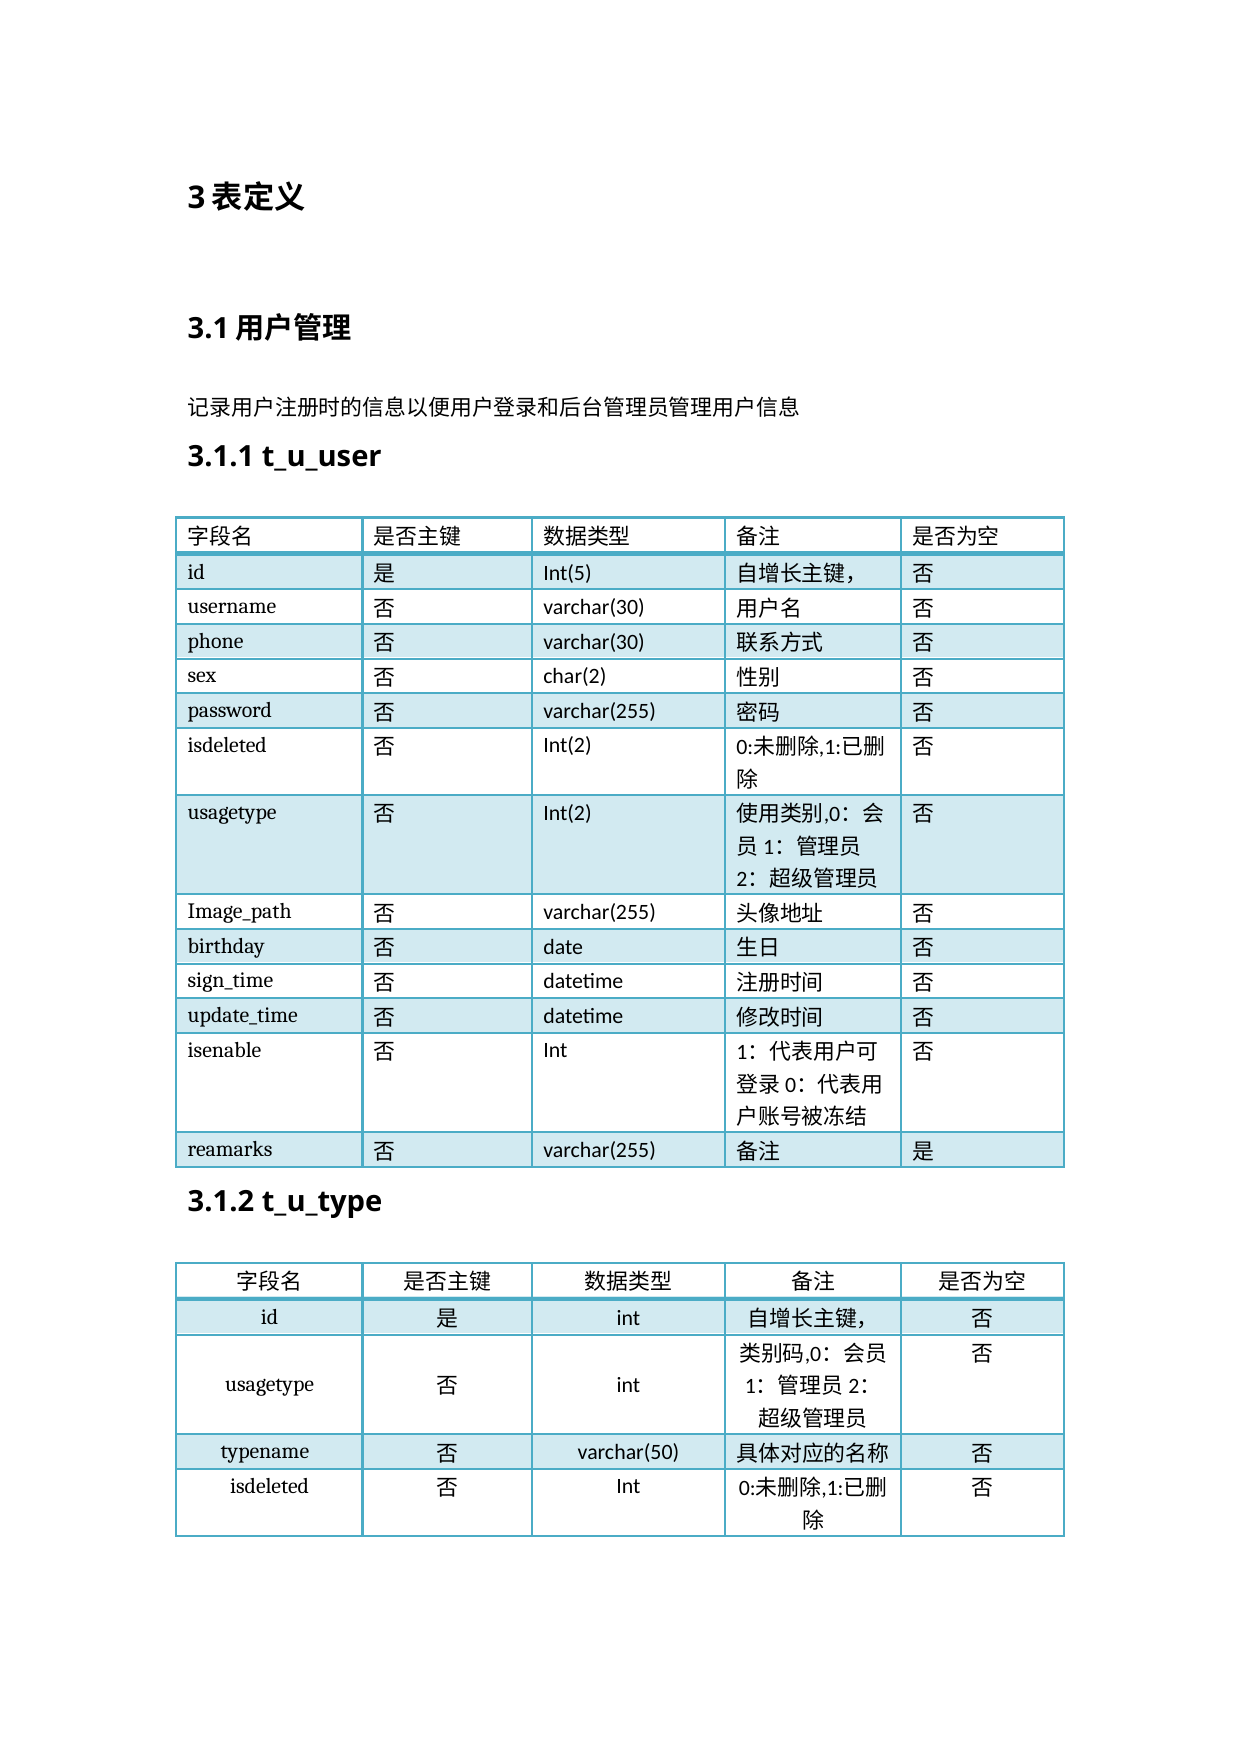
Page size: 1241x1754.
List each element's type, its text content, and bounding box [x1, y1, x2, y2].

table_cell 0:未删除,1:已删除 [726, 1470, 900, 1535]
table_cell 否 [902, 930, 1063, 962]
table_header 备注 [726, 1264, 900, 1296]
table_cell Int(5) [533, 556, 724, 588]
table_cell 否 [364, 1435, 531, 1468]
table_cell 否 [364, 796, 531, 893]
table_cell 否 [364, 625, 531, 657]
table_cell 自增长主键， [726, 1301, 900, 1333]
table_cell 否 [364, 1133, 531, 1166]
table_cell Int(2) [533, 729, 724, 794]
table_cell birthday [177, 930, 361, 962]
table_cell 否 [364, 590, 531, 623]
table_cell int [533, 1301, 724, 1333]
table_cell 否 [364, 729, 531, 794]
table_cell 否 [902, 625, 1063, 657]
table_cell 类别码,0：会员 1：管理员 2：超级管理员 [726, 1336, 900, 1433]
table_cell 否 [364, 895, 531, 928]
subtitle 3.1用户管理 [187, 293, 1053, 358]
subtitle 3.1.2 t_u_type [187, 1168, 1053, 1233]
table_cell 头像地址 [726, 895, 900, 928]
table_cell 否 [364, 965, 531, 997]
table_cell 注册时间 [726, 965, 900, 997]
table_cell Int [533, 1034, 724, 1131]
table_cell 修改时间 [726, 999, 900, 1032]
table_cell varchar(50) [533, 1435, 724, 1468]
table_cell varchar(255) [533, 895, 724, 928]
table_cell 联系方式 [726, 625, 900, 657]
table_cell 否 [902, 1435, 1063, 1468]
table_cell 生日 [726, 930, 900, 962]
table_cell char(2) [533, 660, 724, 692]
table_cell phone [177, 625, 361, 657]
table_cell 否 [902, 556, 1063, 588]
table_cell isenable [177, 1034, 361, 1131]
table_header 是否为空 [902, 519, 1063, 551]
table_header 是否主键 [364, 519, 531, 551]
table_cell sex [177, 660, 361, 692]
table_header 数据类型 [533, 519, 724, 551]
table_cell password [177, 694, 361, 727]
table_cell 否 [364, 930, 531, 962]
table_cell 否 [902, 965, 1063, 997]
table_cell 备注 [726, 1133, 900, 1166]
table_cell 否 [902, 660, 1063, 692]
table_header 是否主键 [364, 1264, 531, 1296]
table_cell usagetype [177, 1336, 361, 1433]
subtitle 3.1.1 t_u_user [187, 422, 1053, 487]
table_cell usagetype [177, 796, 361, 893]
table_cell 否 [902, 1301, 1063, 1333]
table_cell 否 [902, 1336, 1063, 1433]
table_cell 否 [902, 729, 1063, 794]
table_cell 否 [364, 1336, 531, 1433]
table_cell 否 [902, 895, 1063, 928]
table_cell varchar(255) [533, 694, 724, 727]
table_header 字段名 [177, 1264, 361, 1296]
table_cell varchar(30) [533, 625, 724, 657]
table_cell 0:未删除,1:已删除 [726, 729, 900, 794]
table_cell 具体对应的名称 [726, 1435, 900, 1468]
table_cell 否 [902, 999, 1063, 1032]
table_cell 是 [364, 1301, 531, 1333]
table_cell id [177, 1301, 361, 1333]
table_cell 性别 [726, 660, 900, 692]
table_cell isdeleted [177, 1470, 361, 1535]
table_cell int [533, 1336, 724, 1433]
table_cell 否 [364, 694, 531, 727]
subtitle 3表定义 [187, 162, 1053, 227]
table_cell Int [533, 1470, 724, 1535]
table_cell isdeleted [177, 729, 361, 794]
table_cell 是 [364, 556, 531, 588]
table_cell datetime [533, 965, 724, 997]
table_header 数据类型 [533, 1264, 724, 1296]
table_cell 否 [902, 694, 1063, 727]
text 记录用户注册时的信息以便用户登录和后台管理员管理用户信息 [187, 390, 1053, 422]
table_cell varchar(255) [533, 1133, 724, 1166]
table_cell Image_path [177, 895, 361, 928]
table_cell update_time [177, 999, 361, 1032]
table_header 字段名 [177, 519, 361, 551]
table_cell 密码 [726, 694, 900, 727]
table_cell 使用类别,0：会员 1：管理员 2：超级管理员 [726, 796, 900, 893]
table_header 是否为空 [902, 1264, 1063, 1296]
table_cell 否 [902, 590, 1063, 623]
table_cell datetime [533, 999, 724, 1032]
table_cell 自增长主键， [726, 556, 900, 588]
table_cell 用户名 [726, 590, 900, 623]
table_cell 否 [902, 796, 1063, 893]
table_cell reamarks [177, 1133, 361, 1166]
table_cell 否 [902, 1470, 1063, 1535]
table_cell date [533, 930, 724, 962]
table_header 备注 [726, 519, 900, 551]
table_cell 1：代表用户可登录 0：代表用户账号被冻结 [726, 1034, 900, 1131]
table_cell Int(2) [533, 796, 724, 893]
table_cell varchar(30) [533, 590, 724, 623]
table_cell 否 [364, 1034, 531, 1131]
table_cell 否 [364, 1470, 531, 1535]
table_cell 否 [364, 660, 531, 692]
table_cell sign_time [177, 965, 361, 997]
table_cell 是 [902, 1133, 1063, 1166]
table_cell username [177, 590, 361, 623]
table_cell id [177, 556, 361, 588]
table_cell 否 [364, 999, 531, 1032]
table_cell 否 [902, 1034, 1063, 1131]
table_cell typename [177, 1435, 361, 1468]
